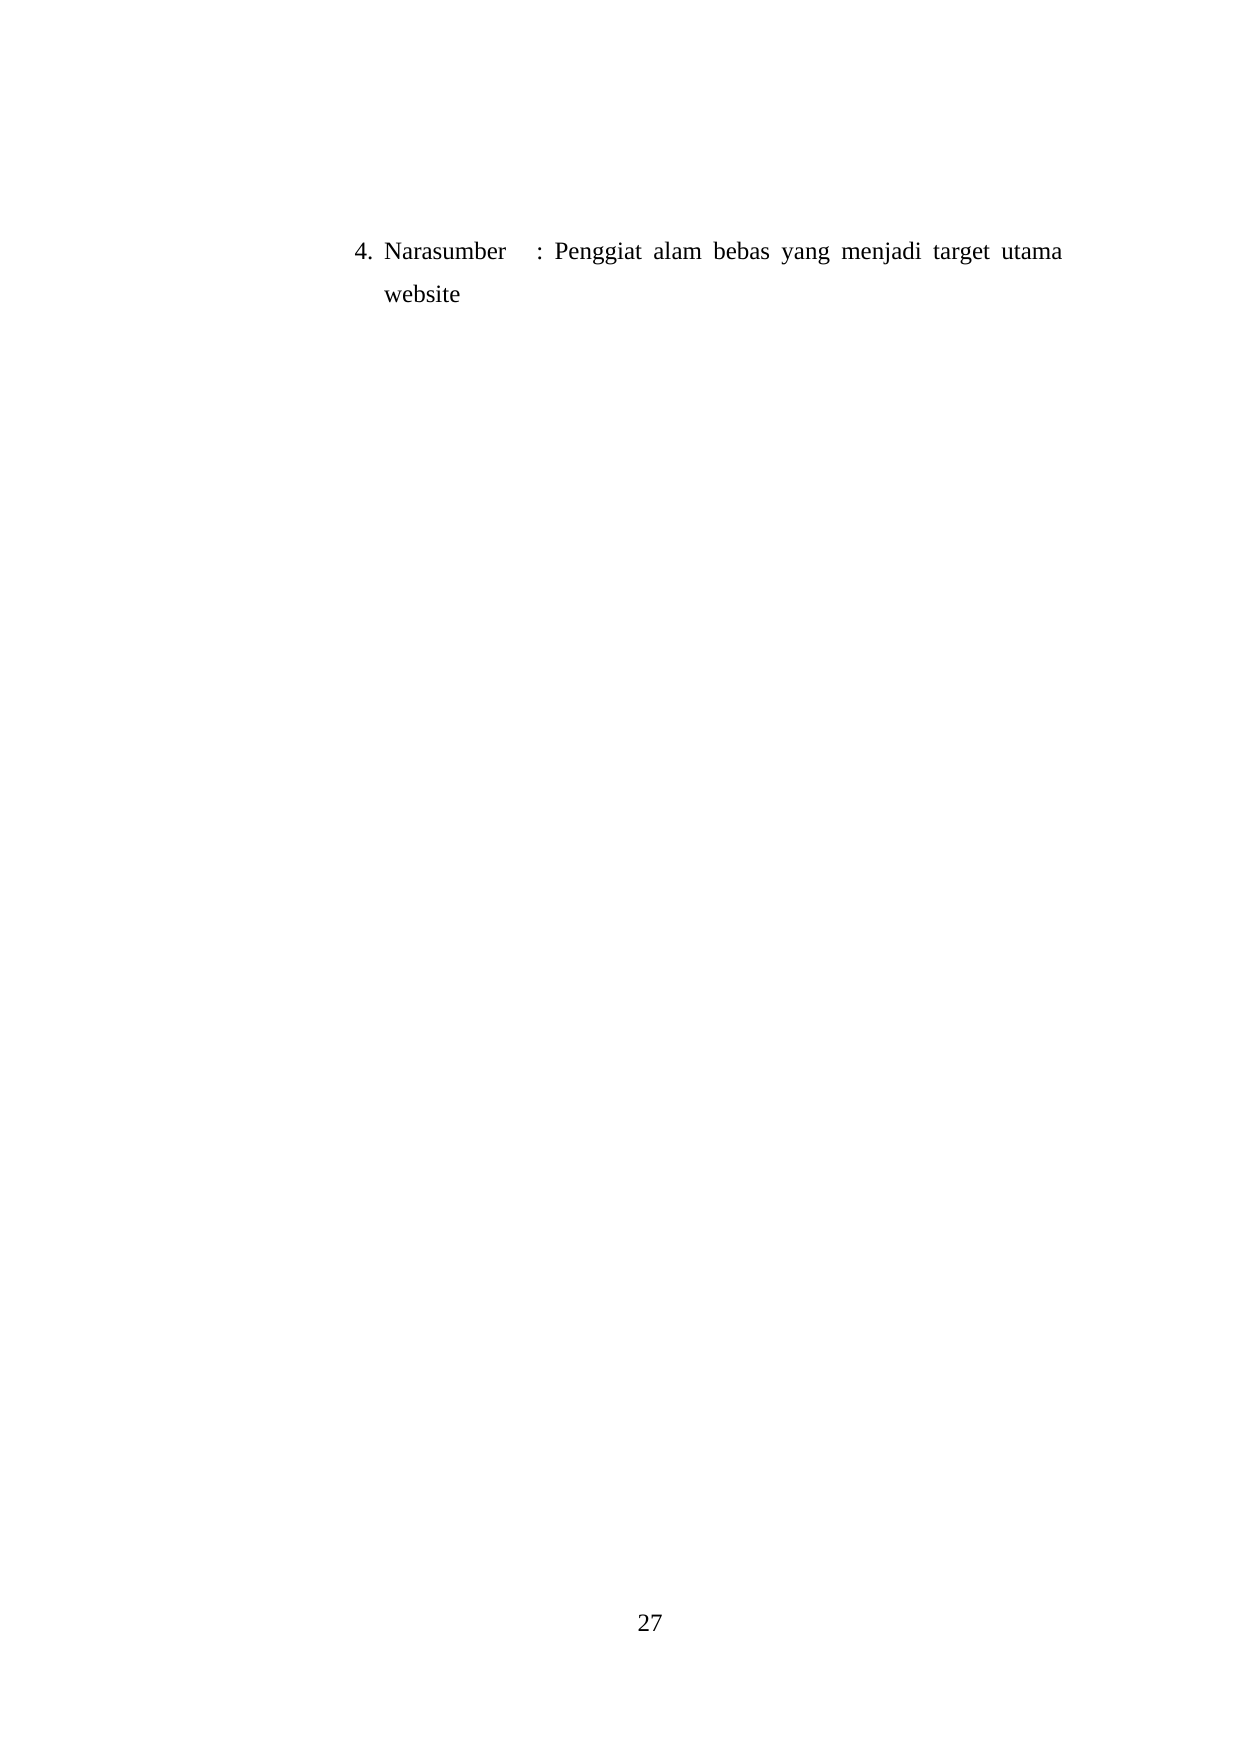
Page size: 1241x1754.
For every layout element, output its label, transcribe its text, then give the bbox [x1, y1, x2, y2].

list Narasumber : Penggiat alam bebas yang menjadi target utama website [354, 236, 1063, 308]
